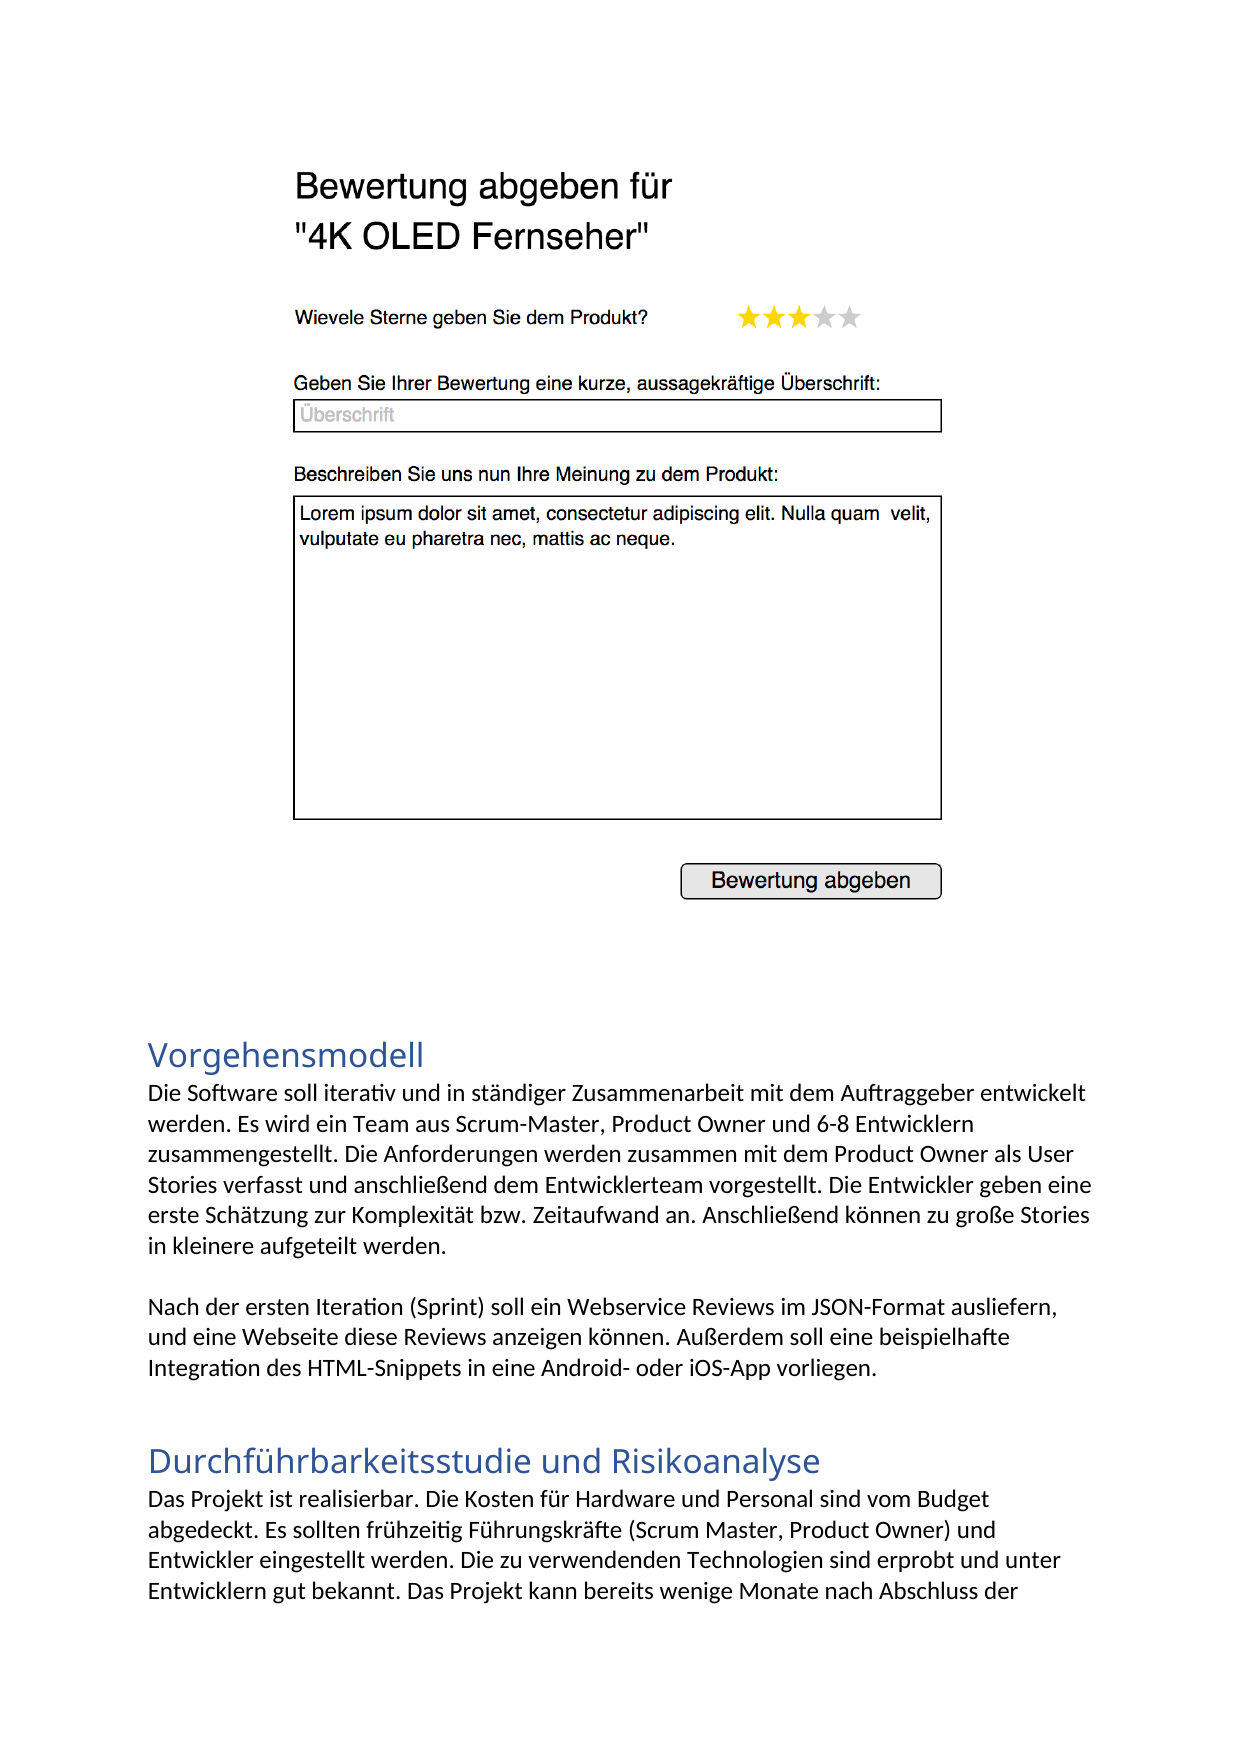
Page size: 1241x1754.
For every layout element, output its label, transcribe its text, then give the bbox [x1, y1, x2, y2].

text Nach der ersten Iteration (Sprint) soll ein Webservice Reviews im JSON-Format ausliefern, und eine Webseite diese Reviews anzeigen können. Außerdem soll eine beispielhafte Integration des HTML-Snippets in eine Android- oder iOS-App vorliegen. [148, 1291, 1093, 1383]
picture [272, 147, 968, 937]
subtitle Vorgehensmodell [148, 1032, 1093, 1077]
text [148, 1483, 1093, 1606]
subtitle Durchführbarkeitsstudie und Risikoanalyse [148, 1438, 1093, 1483]
text Die Software soll iterativ und in ständiger Zusammenarbeit mit dem Auftraggeber entwickelt werden. Es wird ein Team aus Scrum-Master, Product Owner und 6-8 Entwicklern zusammengestellt. Die Anforderungen werden zusammen mit dem Product Owner als User Stories verfasst und anschließend dem Entwicklerteam vorgestellt. Die Entwickler geben eine erste Schätzung zur Komplexität bzw. Zeitaufwand an. Anschließend können zu große Stories in kleinere aufgeteilt werden. [148, 1077, 1093, 1261]
